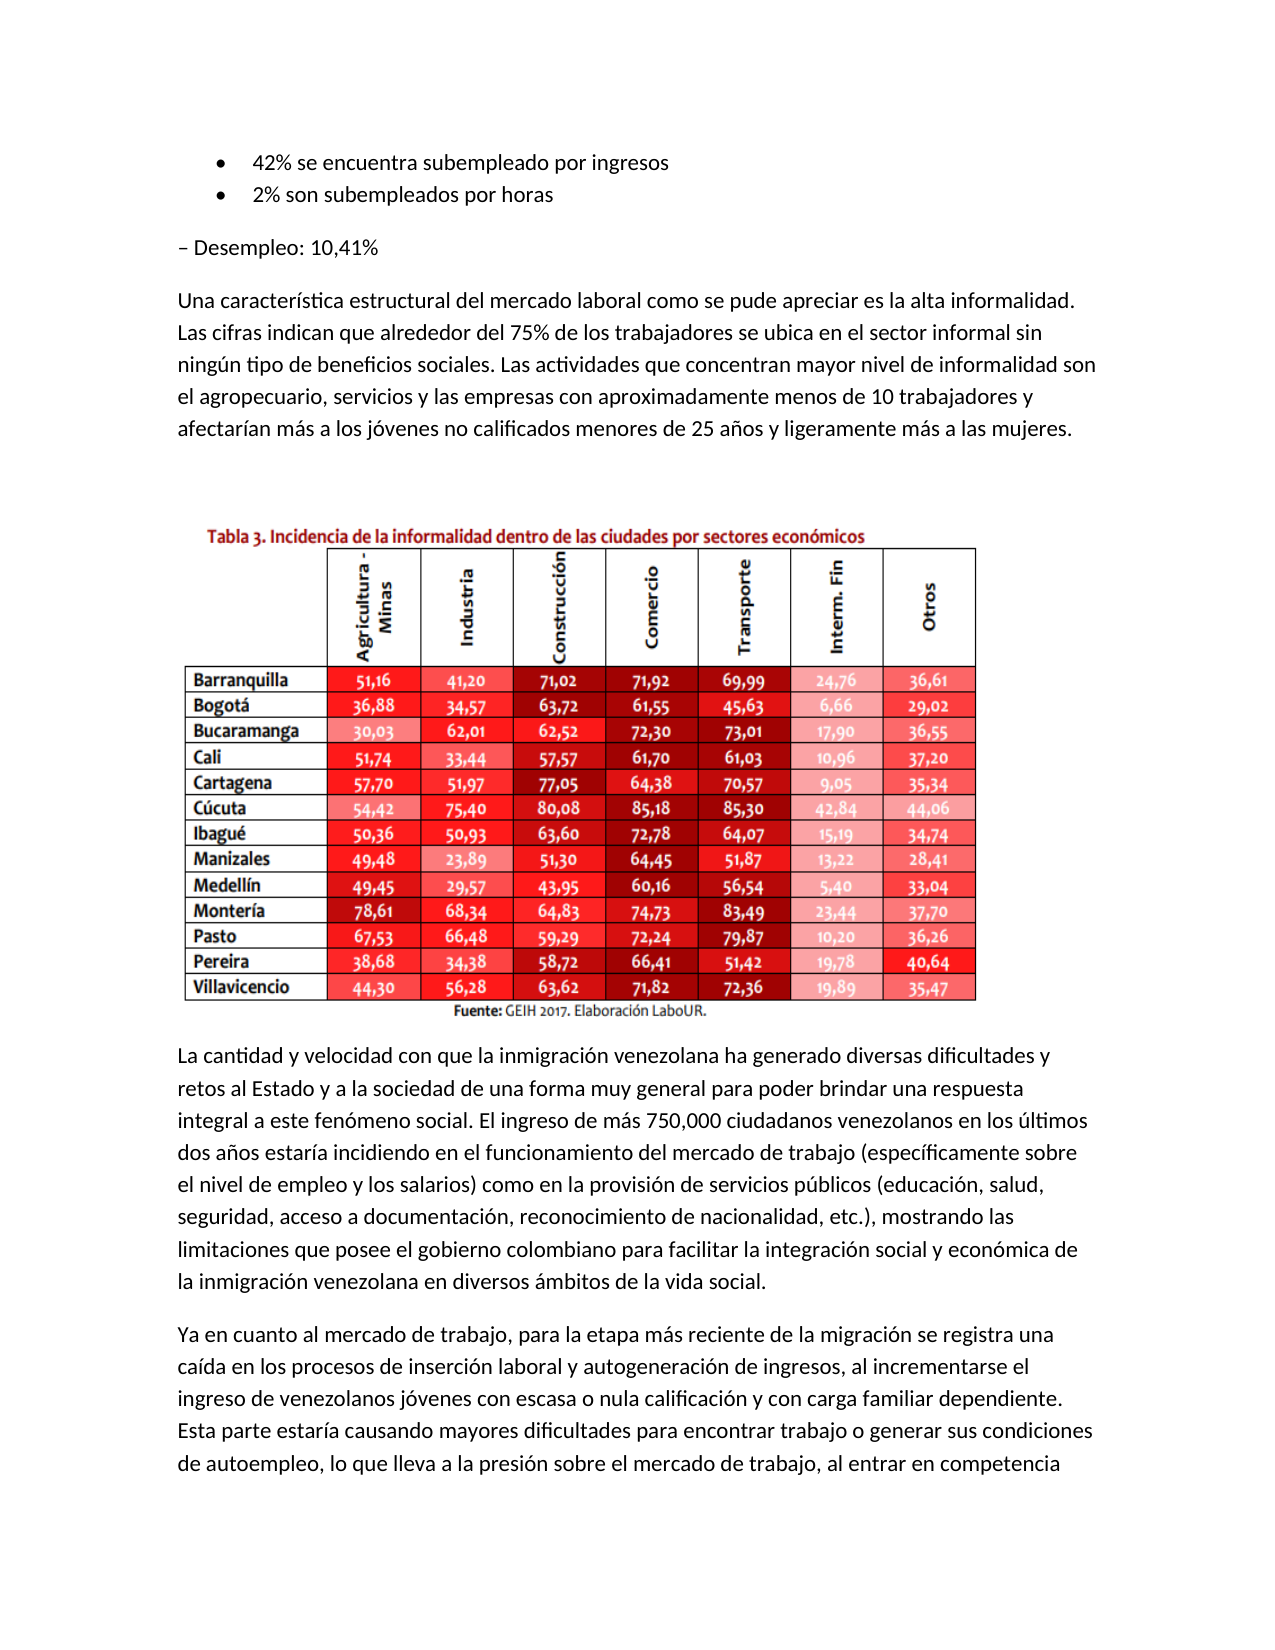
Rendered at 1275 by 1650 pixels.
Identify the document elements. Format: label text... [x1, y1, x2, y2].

list 2% son subempleados por horas [215, 180, 1098, 208]
text Una característica estructural del mercado laboral como se pude apreciar es la alta informalidad. Las cifras indican que alrededor del 75% de los trabajadores se ubica en el sector informal sin ningún tipo de beneficios sociales. Las actividades que concentran mayor nivel de informalidad son el agropecuario, servicios y las empresas con aproximadamente menos de 10 trabajadores y afectarían más a los jóvenes no calificados menores de 25 años y ligeramente más a las mujeres. [177, 286, 1098, 443]
text La cantidad y velocidad con que la inmigración venezolana ha generado diversas dificultades y retos al Estado y a la sociedad de una forma muy general para poder brindar una respuesta integral a este fenómeno social. El ingreso de más 750,000 ciudadanos venezolanos en los últimos dos años estaría incidiendo en el funcionamiento del mercado de trabajo (específicamente sobre el nivel de empleo y los salarios) como en la provisión de servicios públicos (educación, salud, seguridad, acceso a documentación, reconocimiento de nacionalidad, etc.), mostrando las limitaciones que posee el gobierno colombiano para facilitar la integración social y económica de la inmigración venezolana en diversos ámbitos de la vida social. [177, 1042, 1098, 1295]
text – Desempleo: 10,41% [177, 233, 1098, 261]
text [177, 1320, 1098, 1477]
list 42% se encuentra subempleado por ingresos [215, 148, 1098, 176]
picture [177, 520, 984, 1017]
